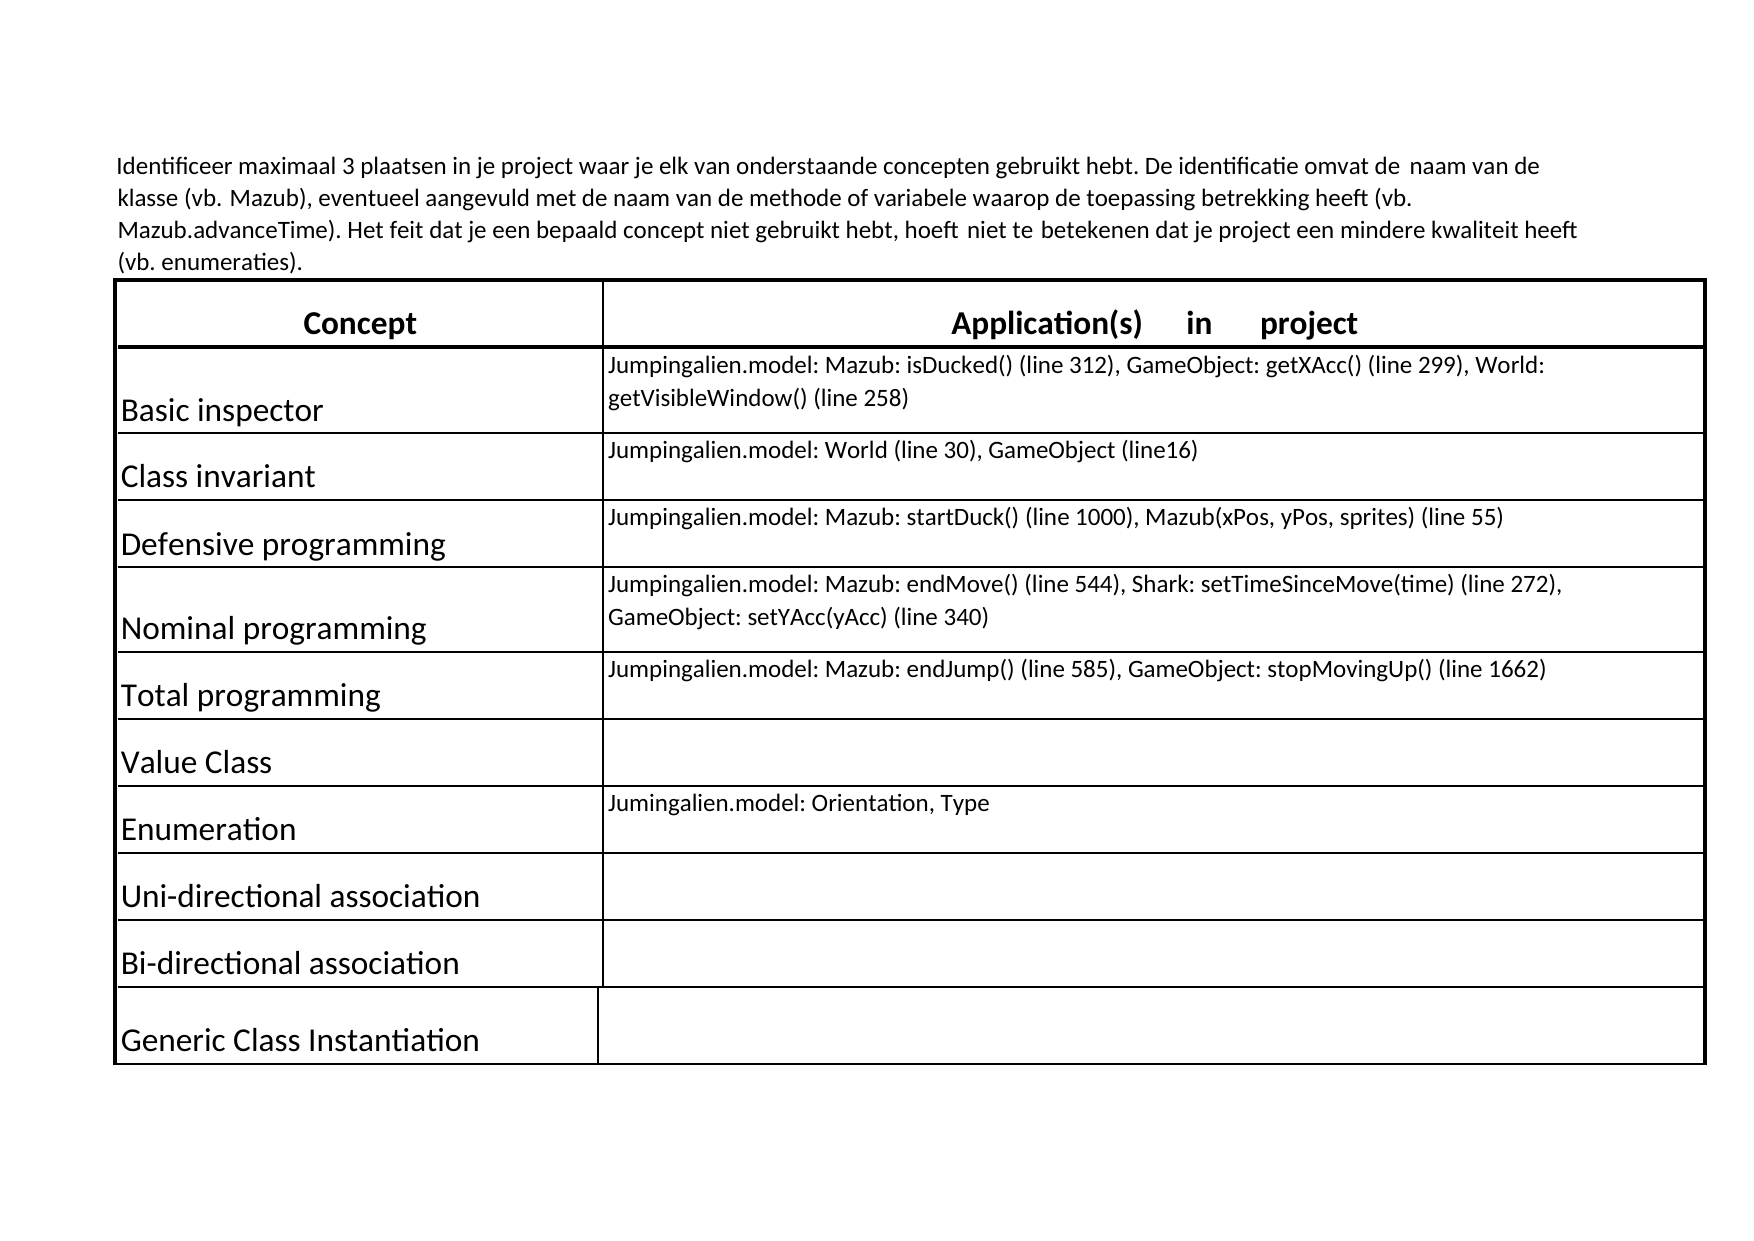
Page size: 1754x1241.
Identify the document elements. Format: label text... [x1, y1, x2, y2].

table_cell Enumeration [117, 786, 602, 852]
table_header Concept [117, 282, 602, 345]
table_cell [604, 921, 1703, 986]
table_cell Bi-directional association [117, 920, 602, 986]
table_header Application(s) in project [604, 282, 1703, 345]
table_cell Jumpingalien.model: Mazub: isDucked() (line 312), GameObject: getXAcc() (line 299), World: getVisibleWindow() (line 258) [604, 349, 1703, 432]
table_cell [604, 854, 1703, 918]
table_cell Jumingalien.model: Orientation, Type [604, 787, 1703, 852]
table_cell Generic Class Instantiation [117, 987, 597, 1063]
table_cell Jumpingalien.model: Mazub: endJump() (line 585), GameObject: stopMovingUp() (line 1662) [604, 653, 1703, 718]
table_cell Jumpingalien.model: World (line 30), GameObject (line16) [604, 434, 1703, 499]
table_cell Jumpingalien.model: Mazub: startDuck() (line 1000), Mazub(xPos, yPos, sprites) (line 55) [604, 501, 1703, 566]
table_cell Jumpingalien.model: Mazub: endMove() (line 544), Shark: setTimeSinceMove(time) (line 272), GameObject: setYAcc(yAcc) (line 340) [604, 568, 1703, 651]
text Identificeer maximaal 3 plaatsen in je project waar je elk van onderstaande concepten gebruikt hebt. De identificatie omvat de naam van de klasse (vb. Mazub), eventueel aangevuld met de naam van de methode of variabele waarop de toepassing betrekking heeft (vb. Mazub.advanceTime). Het feit dat je een bepaald concept niet gebruikt hebt, hoeft niet te betekenen dat je project een mindere kwaliteit heeft (vb. enumeraties). [116, 150, 1604, 276]
table_cell Defensive programming [117, 500, 602, 566]
table_cell Value Class [117, 719, 602, 784]
table_cell [599, 988, 1703, 1063]
table_cell [604, 720, 1703, 784]
table_cell Total programming [117, 652, 602, 718]
table_cell Nominal programming [117, 567, 602, 651]
table_cell Basic inspector [117, 346, 602, 432]
table_cell Uni-directional association [117, 853, 602, 918]
table_cell Class invariant [117, 433, 602, 499]
